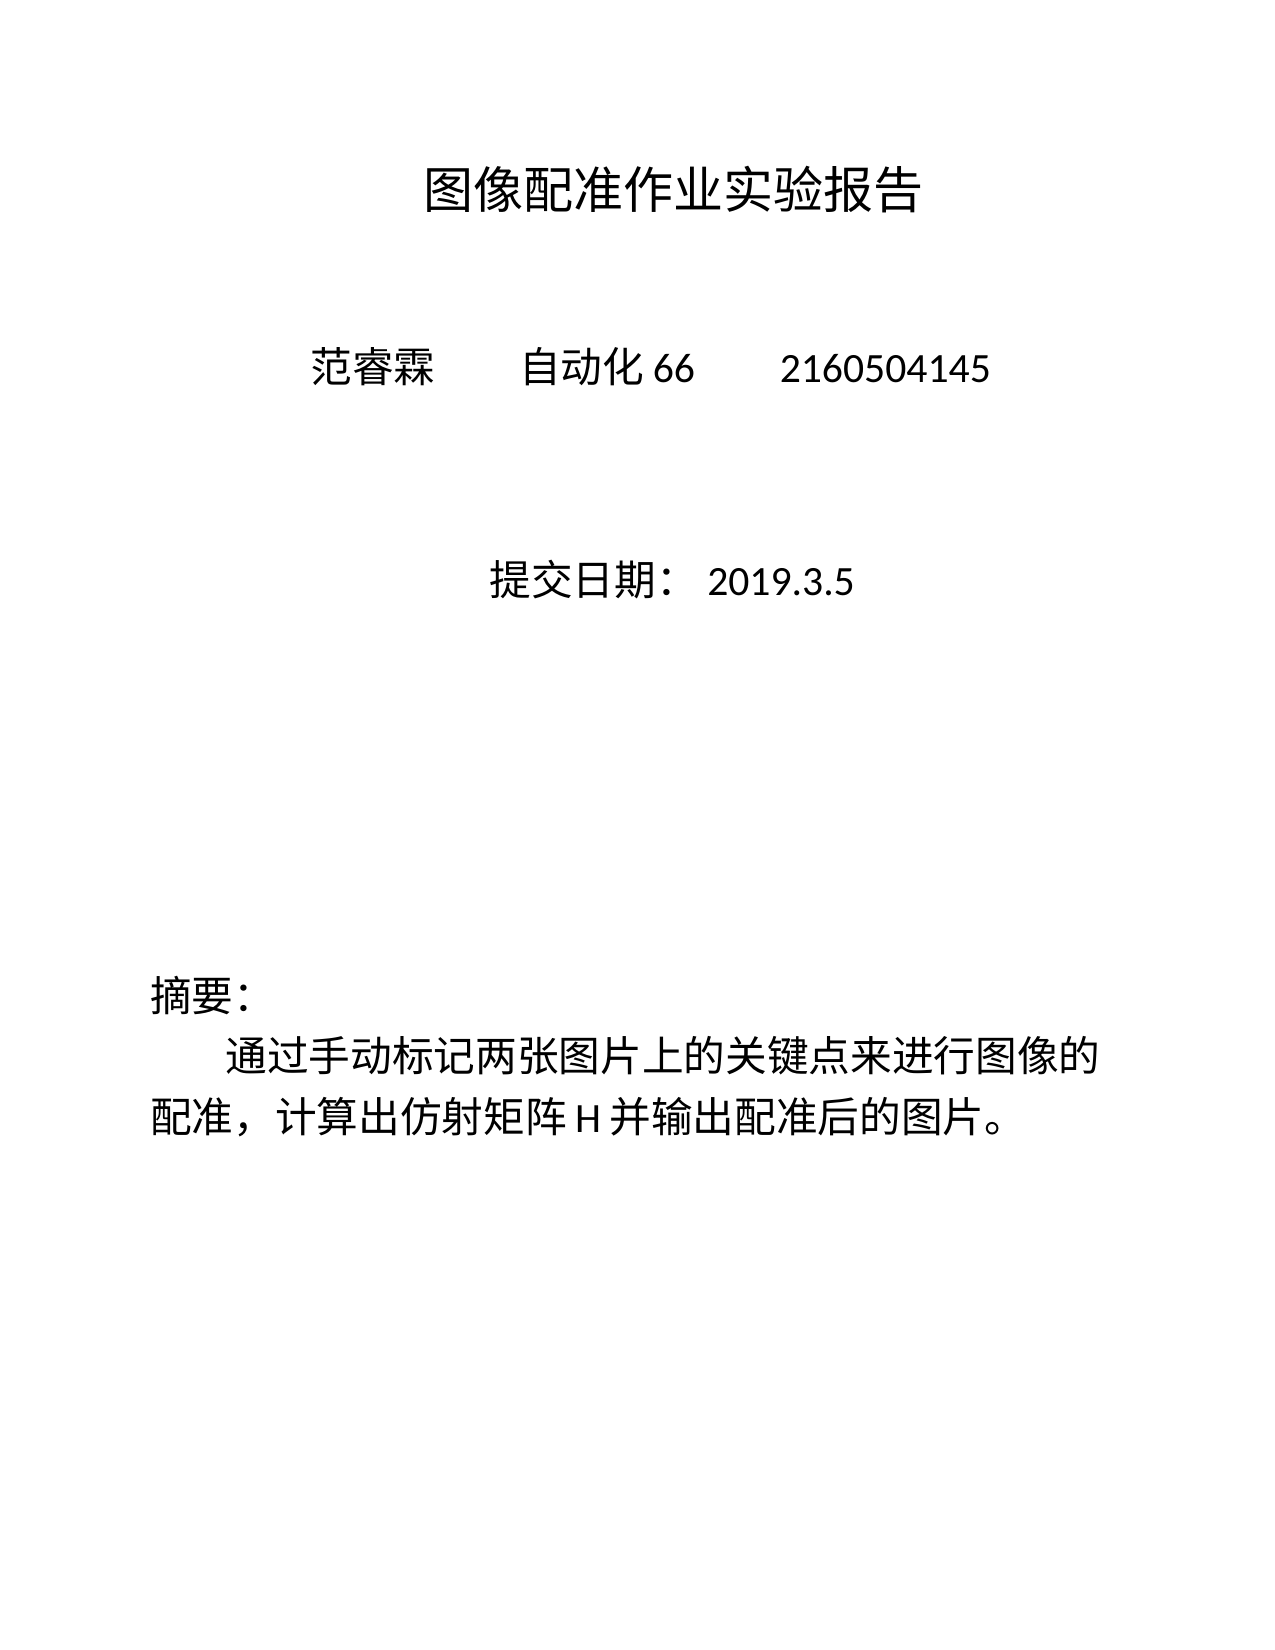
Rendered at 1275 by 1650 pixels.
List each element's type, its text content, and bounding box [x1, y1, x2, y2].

text 图像配准作业实验报告 [150, 150, 1125, 222]
text 提交日期： 2019.3.5 [150, 547, 1125, 607]
text 通过手动标记两张图片上的关键点来进行图像的配准，计算出仿射矩阵H并输出配准后的图片。 [150, 1023, 1125, 1144]
text 范睿霖 自动化66 2160504145 [150, 334, 1125, 394]
text 摘要： [150, 963, 1125, 1023]
